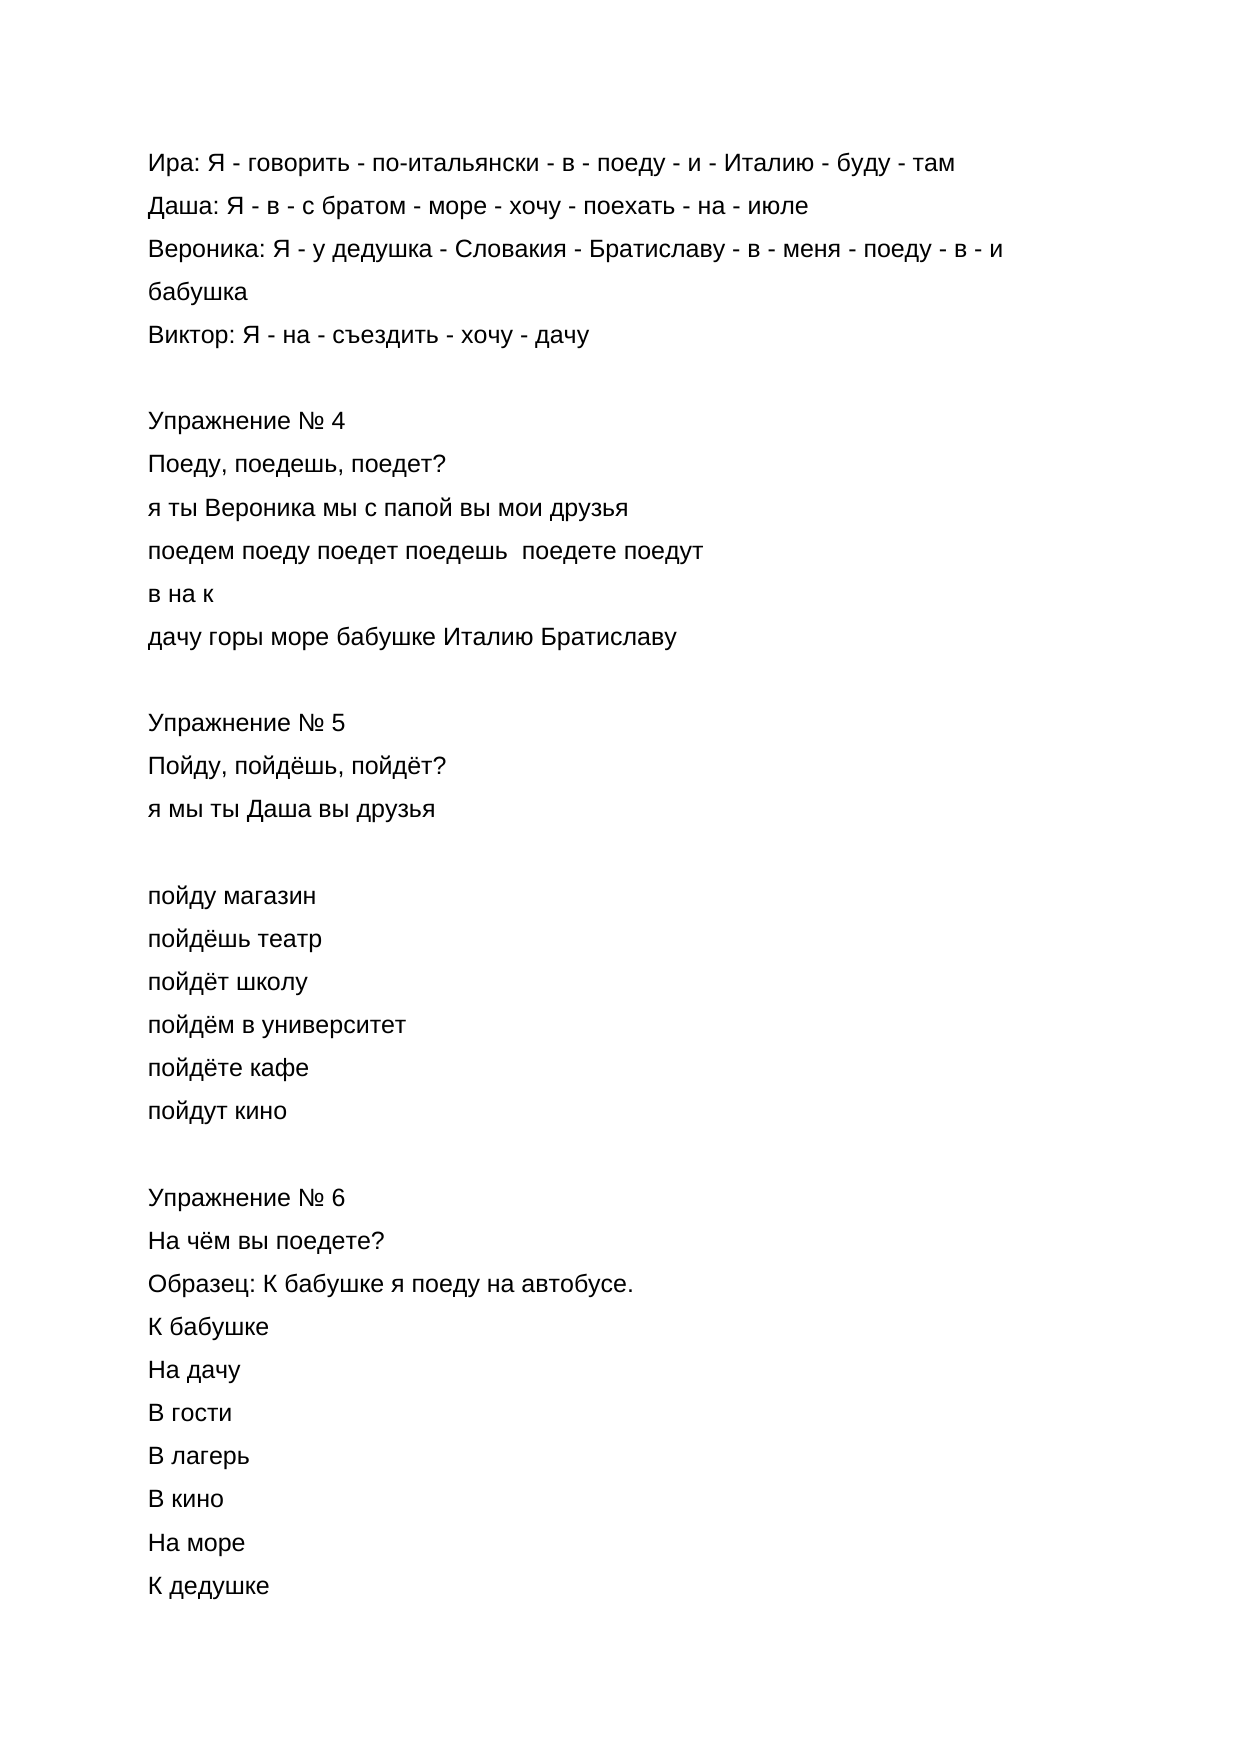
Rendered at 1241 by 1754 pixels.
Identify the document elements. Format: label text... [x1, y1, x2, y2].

text На чём вы поедете? [148, 1226, 1093, 1254]
text я ты Вероника мы с папой вы мои друзья [148, 493, 1093, 521]
text Пойду, пойдёшь, пойдёт? [148, 751, 1093, 780]
text В кино [148, 1484, 1093, 1513]
text Упражнение № 6 [148, 1183, 1093, 1211]
text Ира: Я - говорить - по-итальянски - в - поеду - и - Италию - буду - там [148, 148, 1093, 176]
text Упражнение № 5 [148, 708, 1093, 737]
text В лагерь [148, 1441, 1093, 1470]
text Вероника: Я - у дедушка - Словакия - Братиславу - в - меня - поеду - в - и бабушка [148, 234, 1093, 306]
text пойду магазин [148, 881, 1093, 909]
text К бабушке [148, 1312, 1093, 1341]
text На дачу [148, 1355, 1093, 1384]
text В гости [148, 1398, 1093, 1427]
text пойдёте кафе [148, 1053, 1093, 1082]
text Виктор: Я - на - съездить - хочу - дачу [148, 320, 1093, 349]
text в на к [148, 579, 1093, 608]
text Образец: К бабушке я поеду на автобусе. [148, 1269, 1093, 1298]
text я мы ты Даша вы друзья [148, 794, 1093, 823]
text поедем поеду поедет поедешь поедете поедут [148, 536, 1093, 564]
text Упражнение № 4 [148, 406, 1093, 435]
text пойдём в университет [148, 1010, 1093, 1039]
text пойдёт школу [148, 967, 1093, 996]
text На море [148, 1528, 1093, 1556]
text К дедушке [148, 1571, 1093, 1599]
text пойдёшь театр [148, 924, 1093, 953]
text дачу горы море бабушке Италию Братиславу [148, 622, 1093, 651]
text пойдут кино [148, 1096, 1093, 1125]
text Поеду, поедешь, поедет? [148, 449, 1093, 478]
text Даша: Я - в - с братом - море - хочу - поехать - на - июле [148, 191, 1093, 219]
